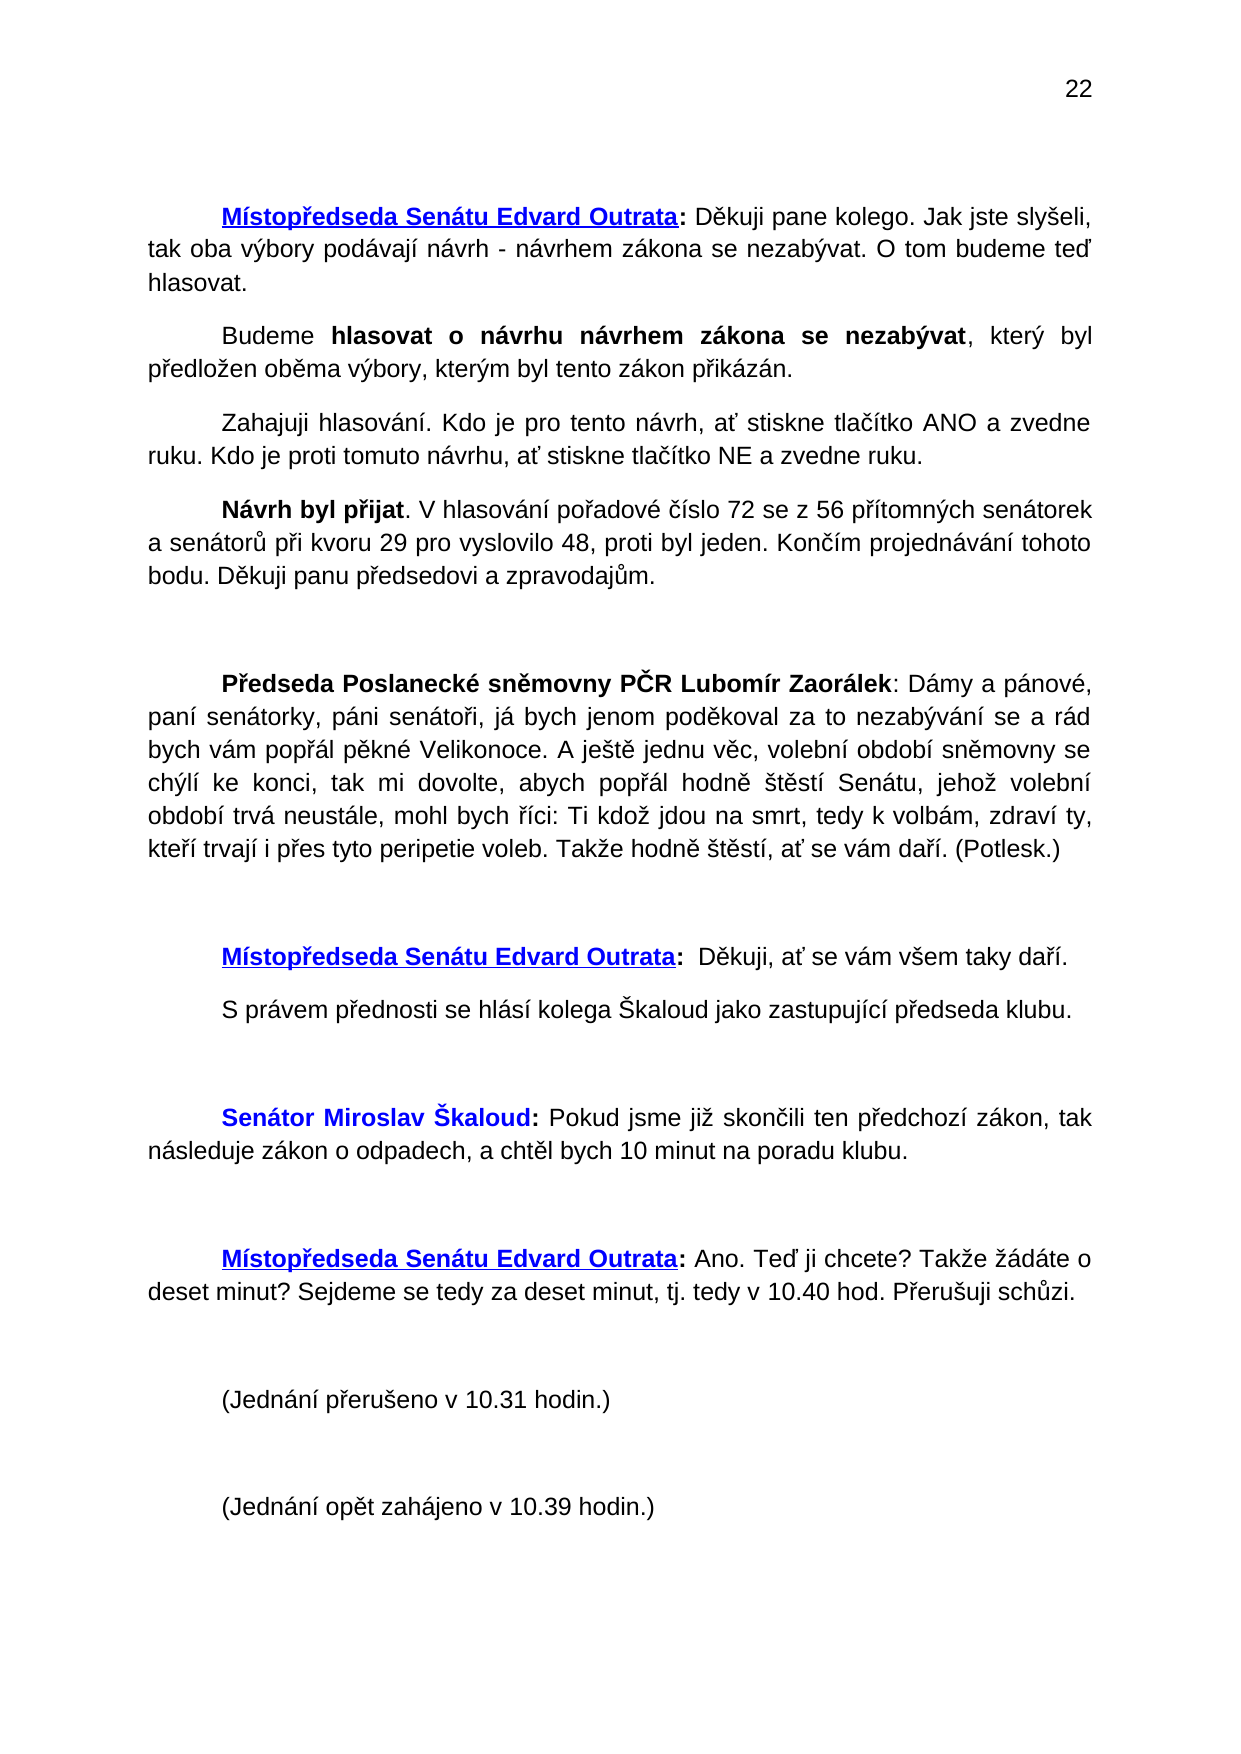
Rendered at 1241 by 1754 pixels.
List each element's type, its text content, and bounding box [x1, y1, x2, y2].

text Místopředseda Senátu Edvard Outrata: Děkuji, ať se vám všem taky daří. [148, 942, 1093, 970]
text Senátor Miroslav Škaloud: Pokud jsme již skončili ten předchozí zákon, tak následuje zákon o odpadech, a chtěl bych 10 minut na poradu klubu. [148, 1103, 1093, 1165]
text Zahajuji hlasování. Kdo je pro tento návrh, ať stiskne tlačítko ANO a zvedne ruku. Kdo je proti tomuto návrhu, ať stiskne tlačítko NE a zvedne ruku. [148, 408, 1093, 470]
text Návrh byl přijat. V hlasování pořadové číslo 72 se z 56 přítomných senátorek a senátorů při kvoru 29 pro vyslovilo 48, proti byl jeden. Končím projednávání tohoto bodu. Děkuji panu předsedovi a zpravodajům. [148, 495, 1093, 590]
text S právem přednosti se hlásí kolega Škaloud jako zastupující předseda klubu. [148, 996, 1093, 1024]
text Místopředseda Senátu Edvard Outrata: Děkuji pane kolego. Jak jste slyšeli, tak oba výbory podávají návrh - návrhem zákona se nezabývat. O tom budeme teď hlasovat. [148, 201, 1093, 296]
text Místopředseda Senátu Edvard Outrata: Ano. Teď ji chcete? Takže žádáte o deset minut? Sejdeme se tedy za deset minut, tj. tedy v 10.40 hod. Přerušuji schůzi. [148, 1244, 1093, 1306]
text (Jednání opět zahájeno v 10.39 hodin.) [148, 1492, 1093, 1521]
text (Jednání přerušeno v 10.31 hodin.) [148, 1385, 1093, 1413]
text Předseda Poslanecké sněmovny PČR Lubomír Zaorálek: Dámy a pánové, paní senátorky, páni senátoři, já bych jenom poděkoval za to nezabývání se a rád bych vám popřál pěkné Velikonoce. A ještě jednu věc, volební období sněmovny se chýlí ke konci, tak mi dovolte, abych popřál hodně štěstí Senátu, jehož volební období trvá neustále, mohl bych říci: Ti kdož jdou na smrt, tedy k volbám, zdraví ty, kteří trvají i přes tyto peripetie voleb. Takže hodně štěstí, ať se vám daří. (Potlesk.) [148, 669, 1093, 863]
text Budeme hlasovat o návrhu návrhem zákona se nezabývat, který byl předložen oběma výbory, kterým byl tento zákon přikázán. [148, 321, 1093, 383]
